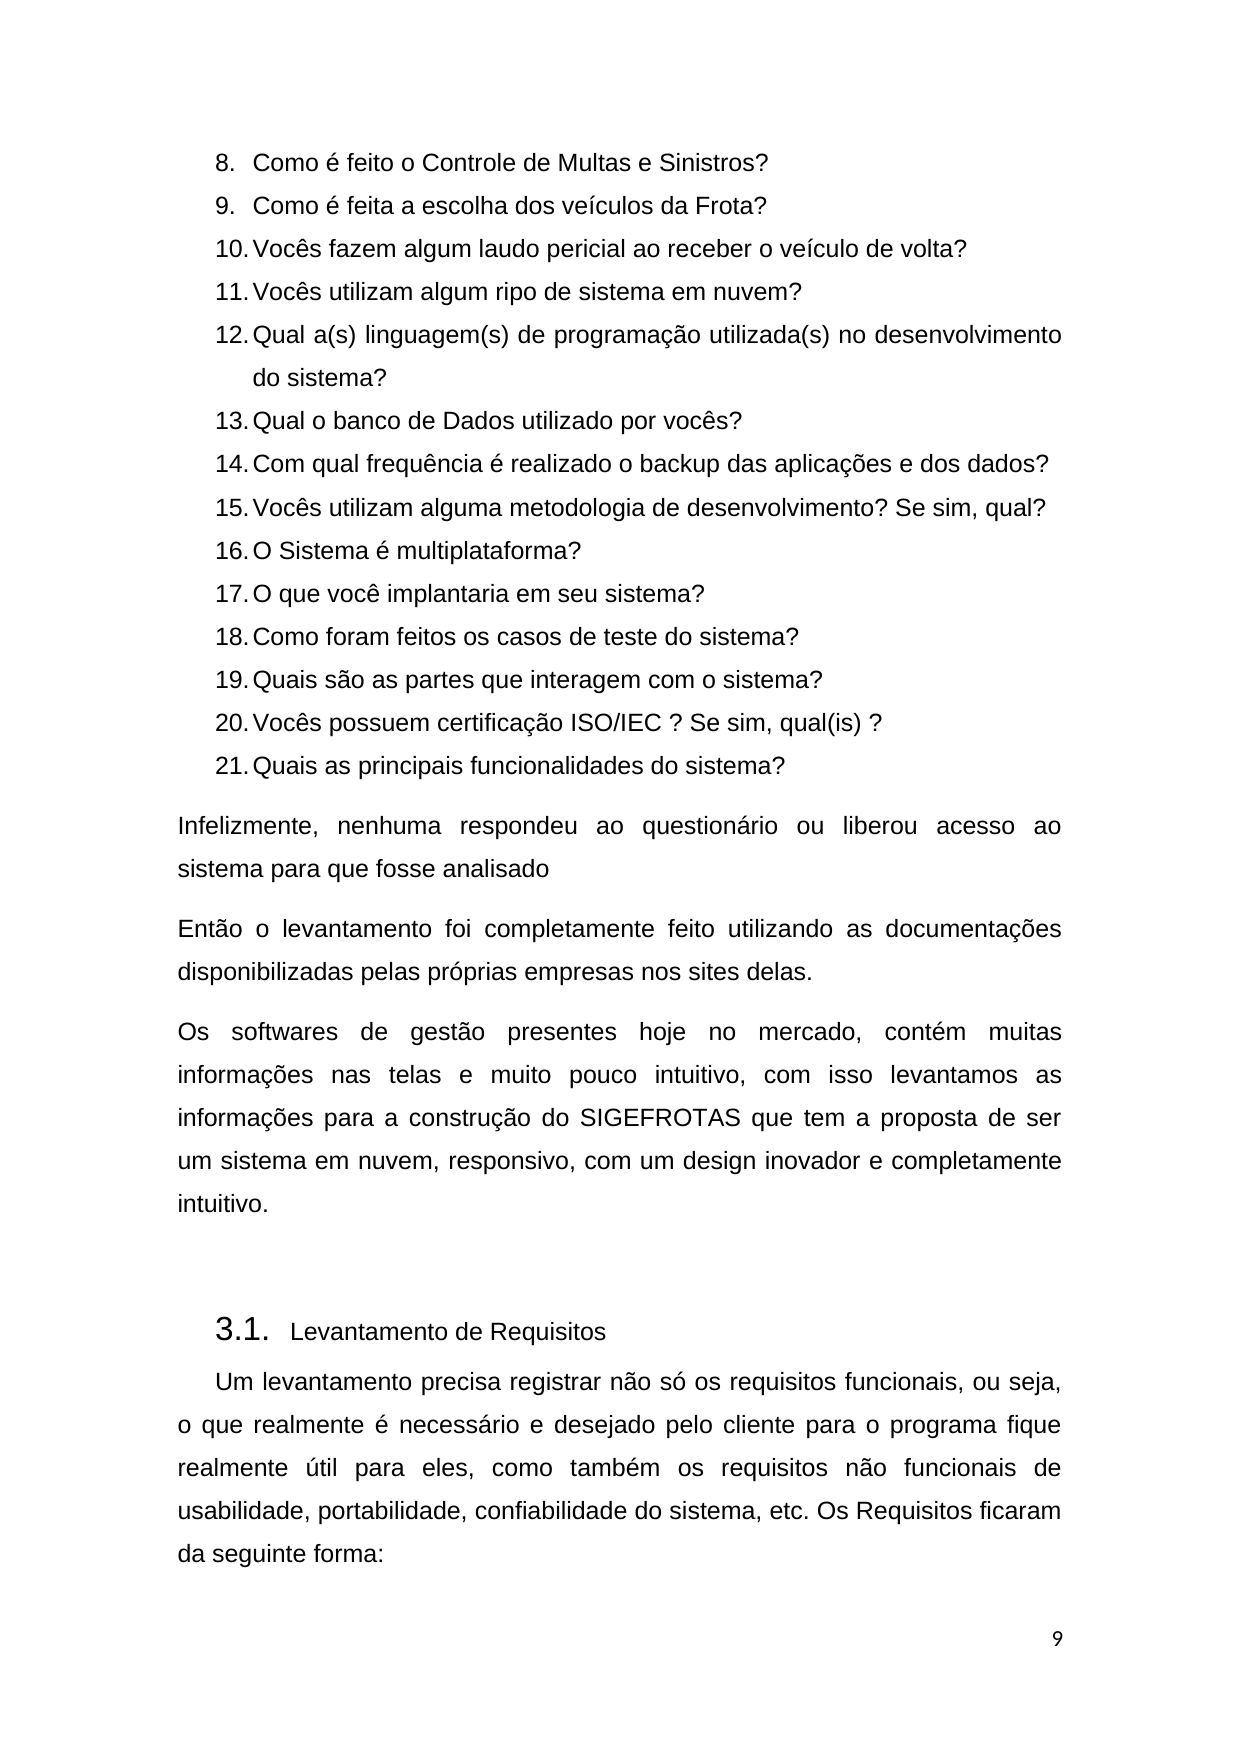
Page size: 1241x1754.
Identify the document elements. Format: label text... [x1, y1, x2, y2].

list Vocês fazem algum laudo pericial ao receber o veículo de volta? [215, 234, 1063, 263]
subtitle Levantamento de Requisitos [215, 1309, 1063, 1347]
list Vocês utilizam algum ripo de sistema em nuvem? [215, 277, 1063, 306]
list Como é feita a escolha dos veículos da Frota? [215, 191, 1063, 219]
list Qual o banco de Dados utilizado por vocês? [215, 406, 1063, 435]
text Infelizmente, nenhuma respondeu ao questionário ou liberou acesso ao sistema para que fosse analisado [177, 811, 1063, 883]
text Os softwares de gestão presentes hoje no mercado, contém muitas informações nas telas e muito pouco intuitivo, com isso levantamos as informações para a construção do SIGEFROTAS que tem a proposta de ser um sistema em nuvem, responsivo, com um design inovador e completamente intuitivo. [177, 1017, 1063, 1218]
list Com qual frequência é realizado o backup das aplicações e dos dados? [215, 449, 1063, 478]
list Vocês possuem certificação ISO/IEC ? Se sim, qual(is) ? [215, 708, 1063, 737]
list O Sistema é multiplataforma? [215, 536, 1063, 564]
list Como foram feitos os casos de teste do sistema? [215, 622, 1063, 651]
list Como é feito o Controle de Multas e Sinistros? [215, 148, 1063, 176]
list Quais são as partes que interagem com o sistema? [215, 665, 1063, 694]
text Um levantamento precisa registrar não só os requisitos funcionais, ou seja, o que realmente é necessário e desejado pelo cliente para o programa fique realmente útil para eles, como também os requisitos não funcionais de usabilidade, portabilidade, confiabilidade do sistema, etc. Os Requisitos ficaram da seguinte forma: [177, 1367, 1063, 1568]
list Vocês utilizam alguma metodologia de desenvolvimento? Se sim, qual? [215, 493, 1063, 521]
text Então o levantamento foi completamente feito utilizando as documentações disponibilizadas pelas próprias empresas nos sites delas. [177, 914, 1063, 986]
list O que você implantaria em seu sistema? [215, 579, 1063, 608]
list Qual a(s) linguagem(s) de programação utilizada(s) no desenvolvimento do sistema? [215, 320, 1063, 392]
list Quais as principais funcionalidades do sistema? [215, 751, 1063, 780]
